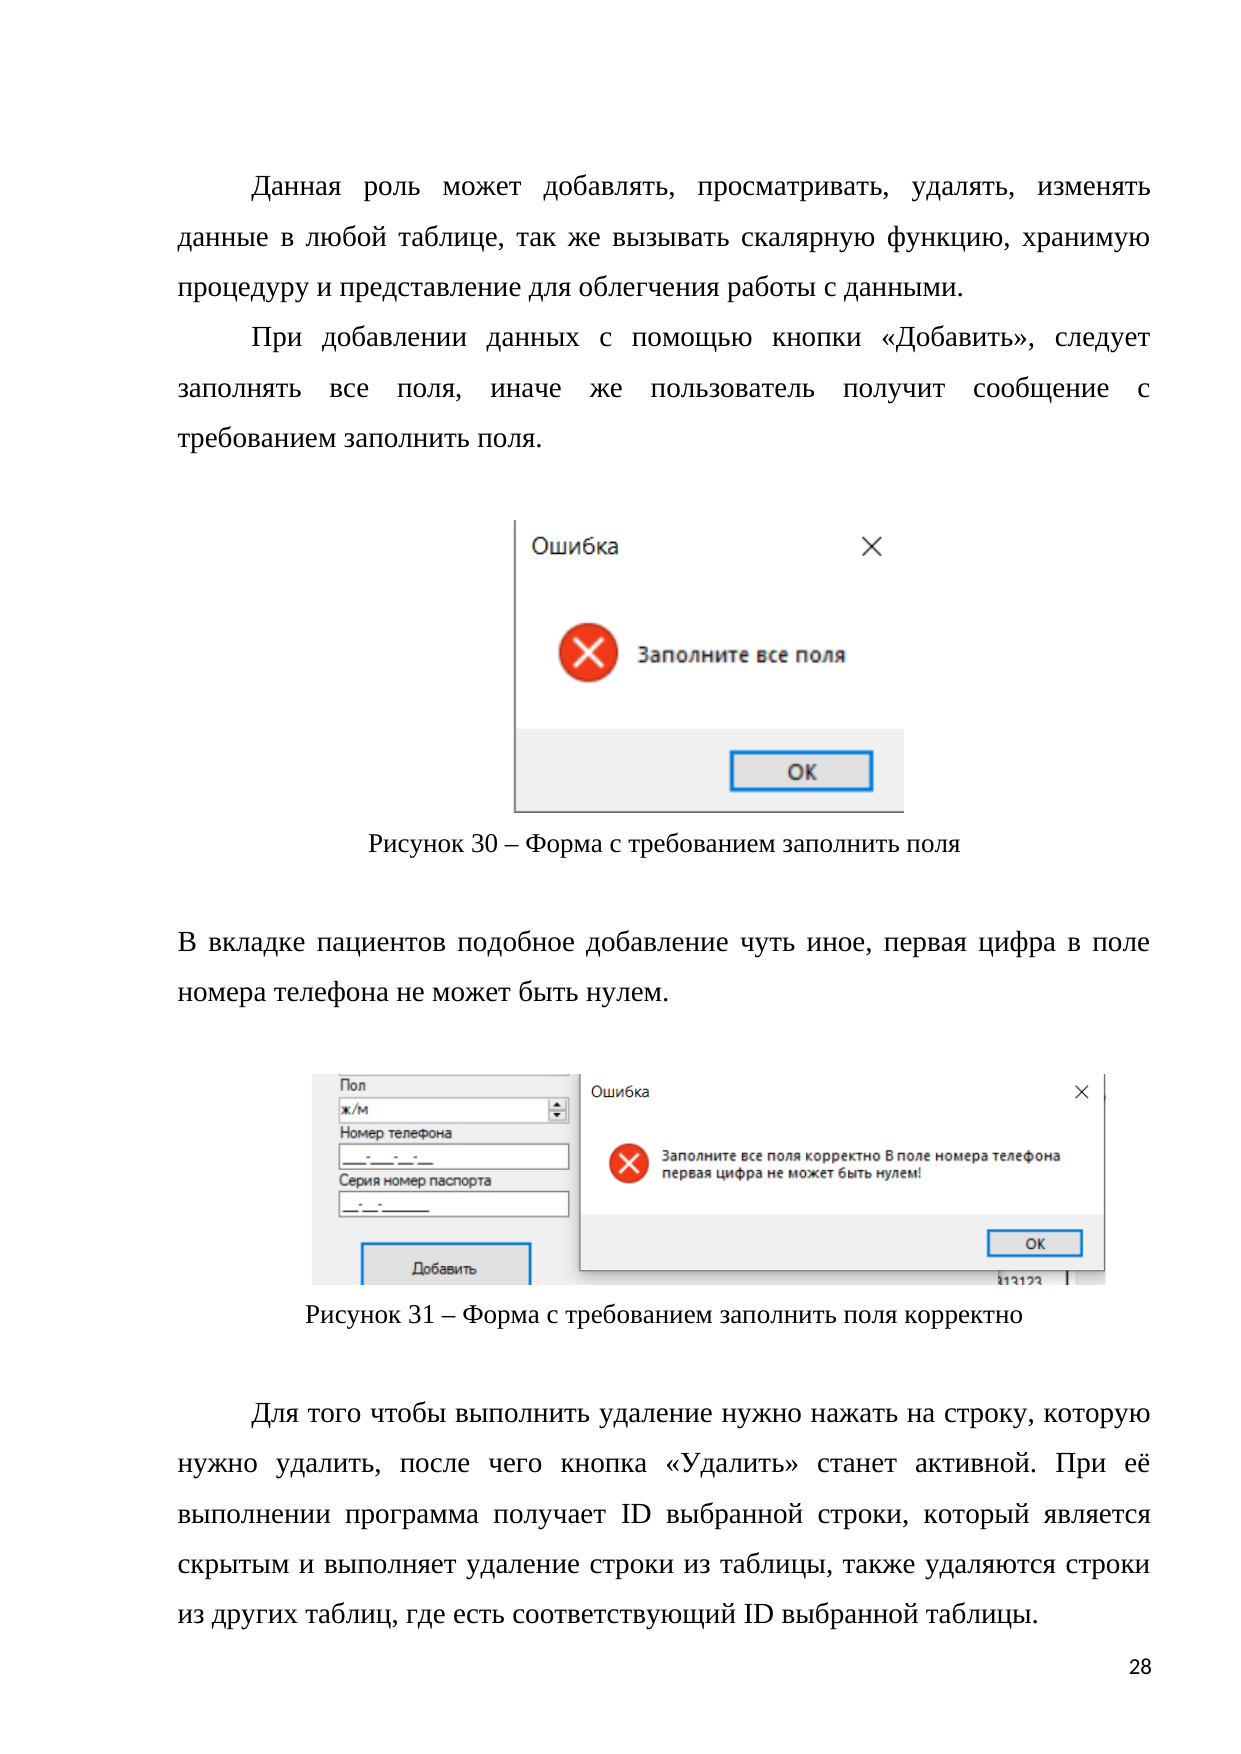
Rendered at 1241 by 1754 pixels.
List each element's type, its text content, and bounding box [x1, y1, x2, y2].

text В вкладке пациентов подобное добавление чуть иное, первая цифра в поле номера телефона не может быть нулем. [177, 924, 1152, 1008]
text Данная роль может добавлять, просматривать, удалять, изменять данные в любой таблице, так же вызывать скалярную функцию, хранимую процедуру и представление для облегчения работы с данными. [177, 168, 1152, 303]
picture [311, 1074, 1106, 1285]
text Для того чтобы выполнить удаление нужно нажать на строку, которую нужно удалить, после чего кнопка «Удалить» станет активной. При её выполнении программа получает ID выбранной строки, который является скрытым и выполняет удаление строки из таблицы, также удаляются строки из других таблиц, где есть соответствующий ID выбранной таблицы. [177, 1395, 1152, 1630]
picture [513, 520, 904, 813]
text Рисунок 30 – Форма с требованием заполнить поля [177, 827, 1152, 858]
text При добавлении данных с помощью кнопки «Добавить», следует заполнять все поля, иначе же пользователь получит сообщение с требованием заполнить поля. [177, 319, 1152, 453]
text Рисунок 31 – Форма с требованием заполнить поля корректно [177, 1298, 1152, 1329]
